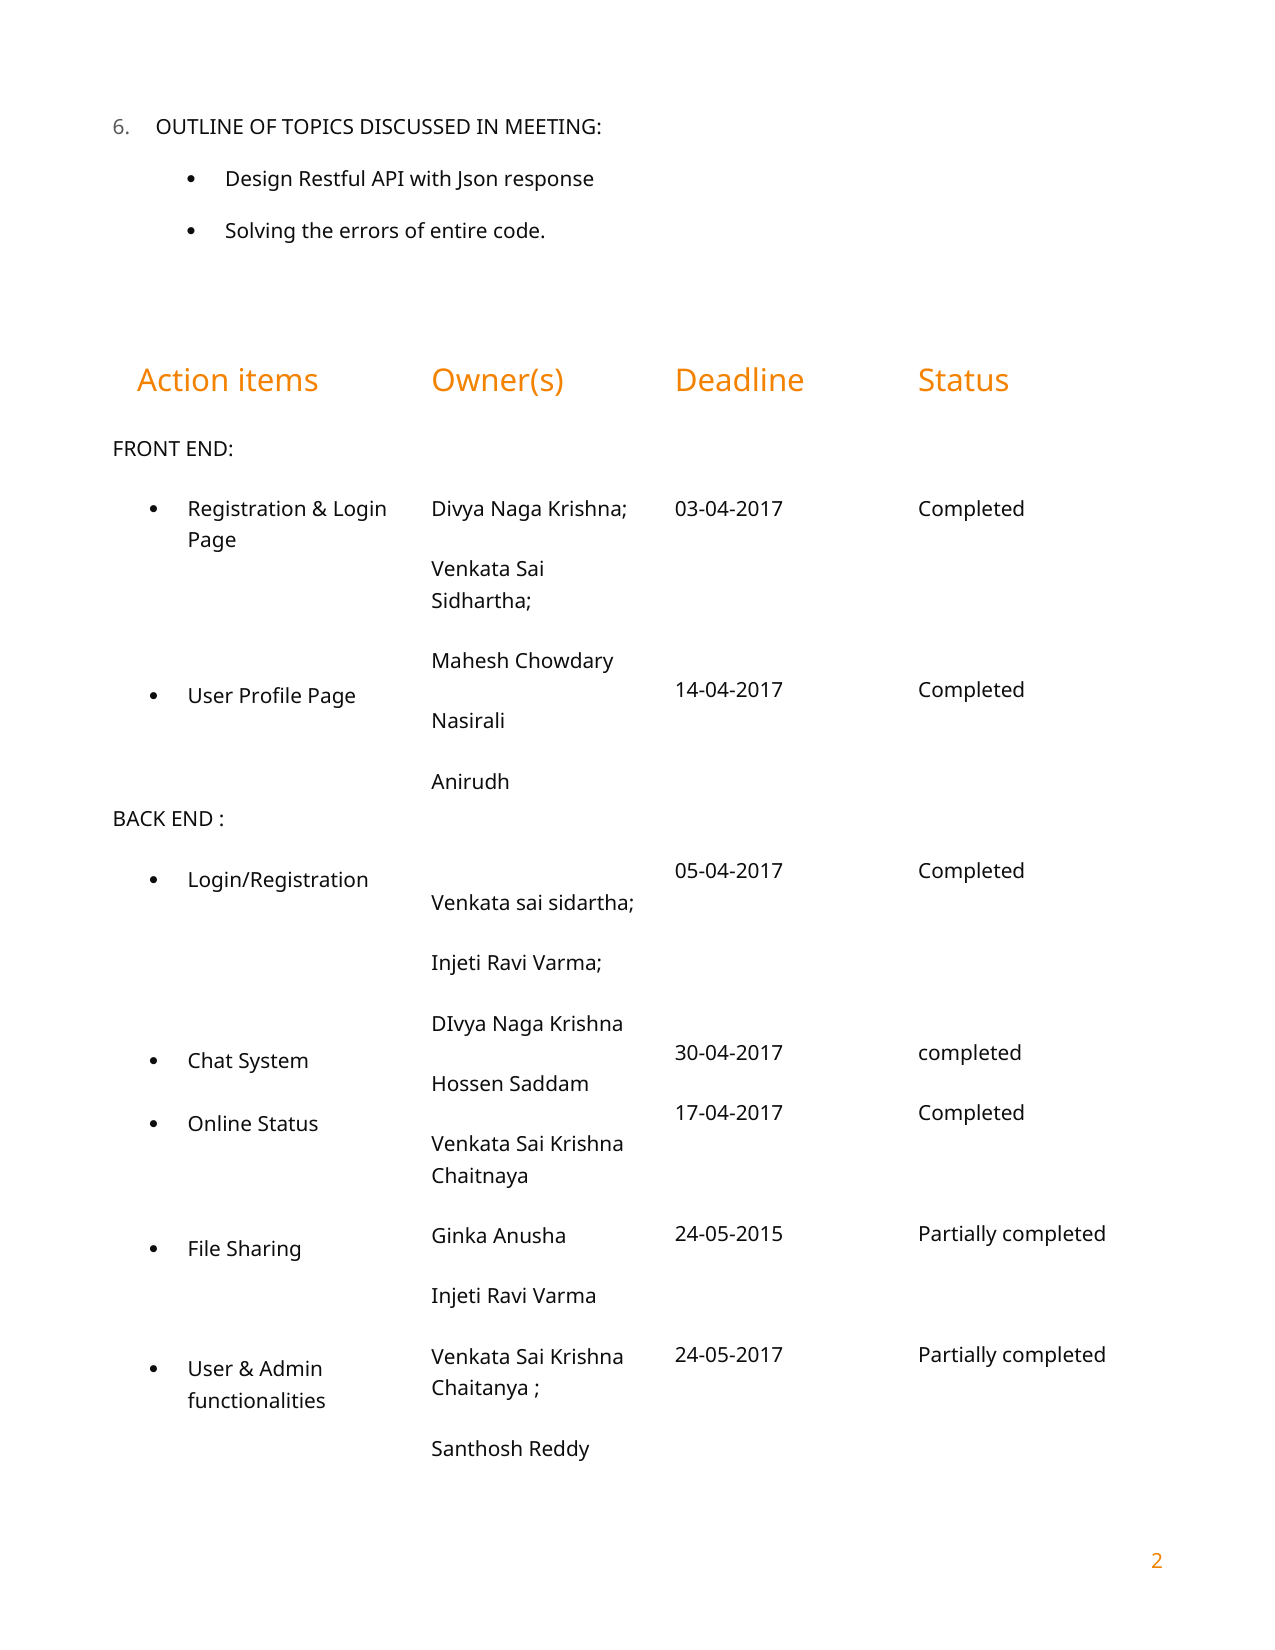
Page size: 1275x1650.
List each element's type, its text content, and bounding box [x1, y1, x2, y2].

list Design Restful API with Json response [187, 164, 1162, 193]
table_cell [918, 434, 1161, 1521]
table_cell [431, 434, 674, 1521]
table_header Action items [113, 321, 431, 434]
list OUTLINE OF TOPICS DISCUSSED IN MEETING: [112, 112, 1162, 141]
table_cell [113, 434, 431, 1521]
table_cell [675, 434, 918, 1521]
table_header Owner(s) [431, 321, 674, 434]
table_header Status [918, 321, 1161, 434]
list Solving the errors of entire code. [187, 217, 1162, 245]
table_header Deadline [675, 321, 918, 434]
